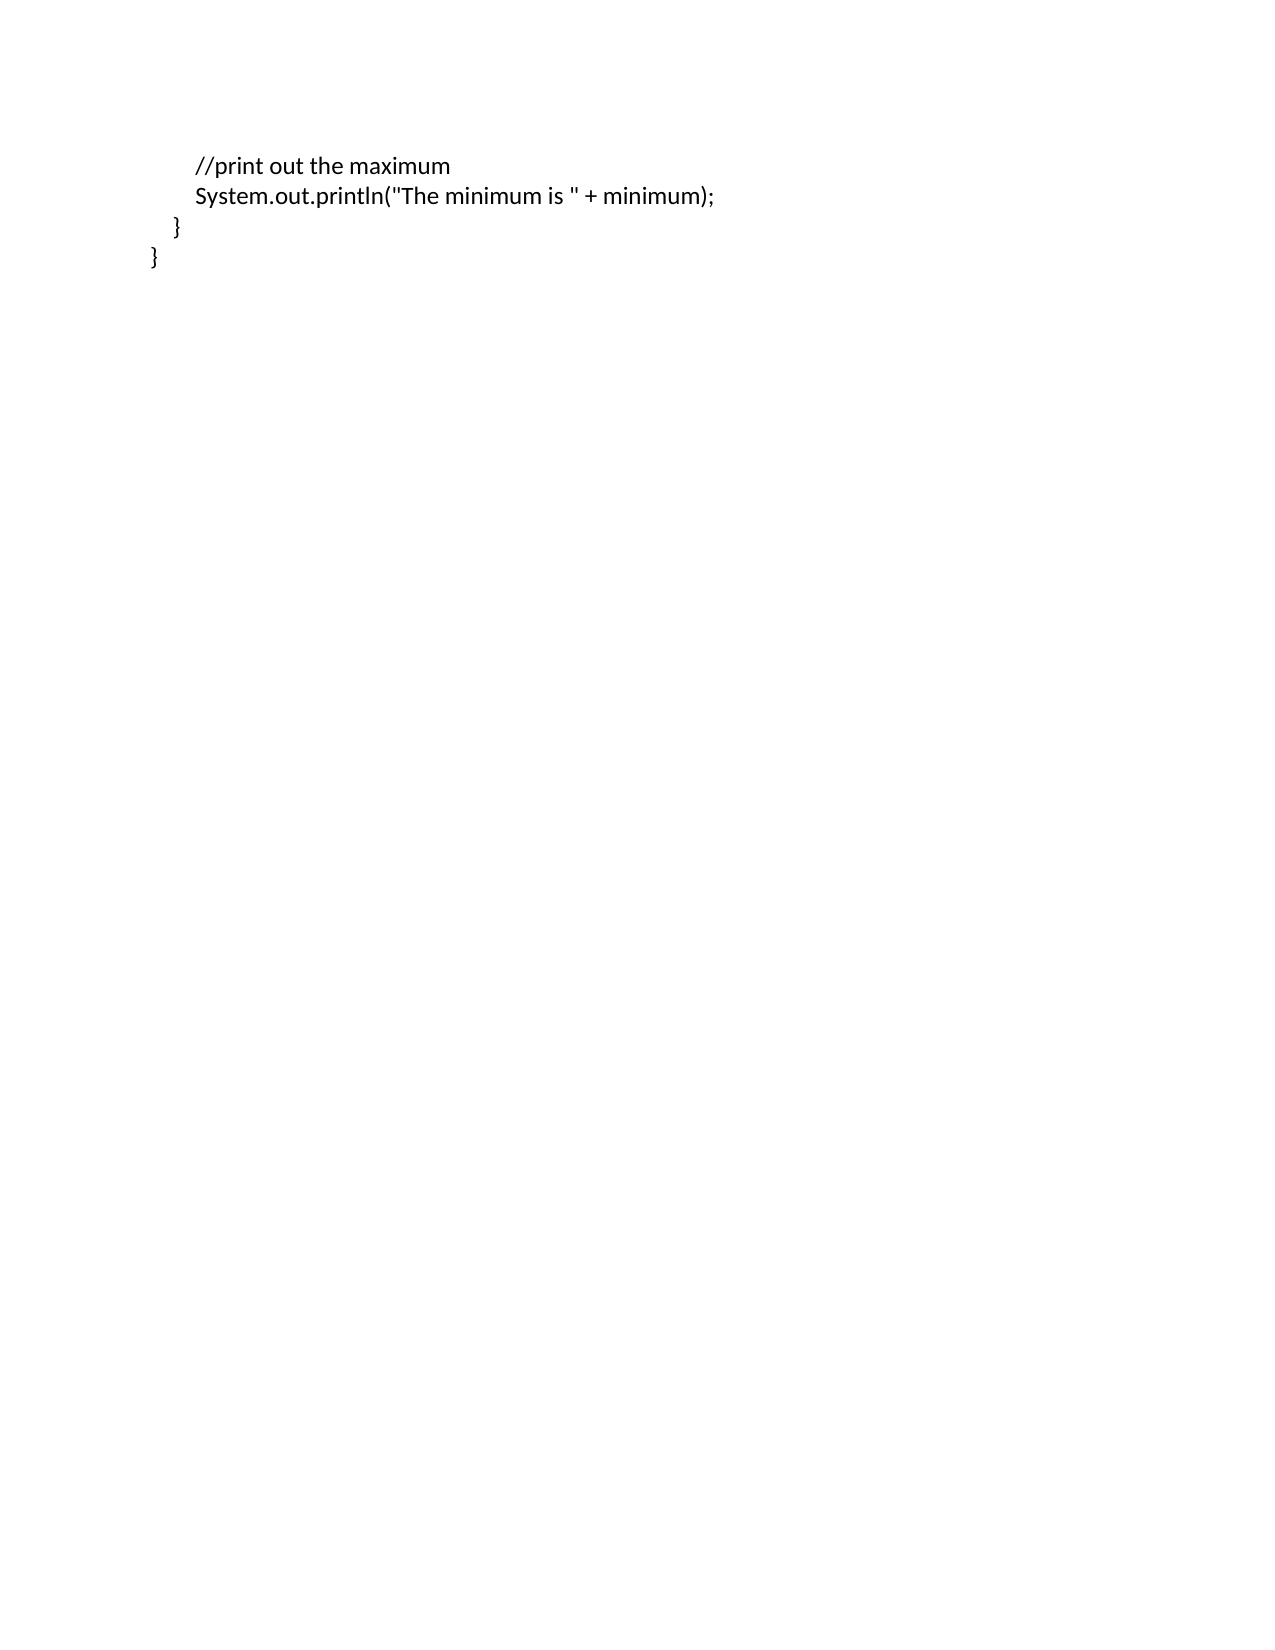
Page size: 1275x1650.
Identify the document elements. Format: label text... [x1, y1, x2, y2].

text } [150, 211, 1125, 242]
text System.out.println("The minimum is " + minimum); [150, 181, 1125, 211]
text } [150, 242, 1125, 272]
text //print out the maximum [150, 150, 1125, 181]
